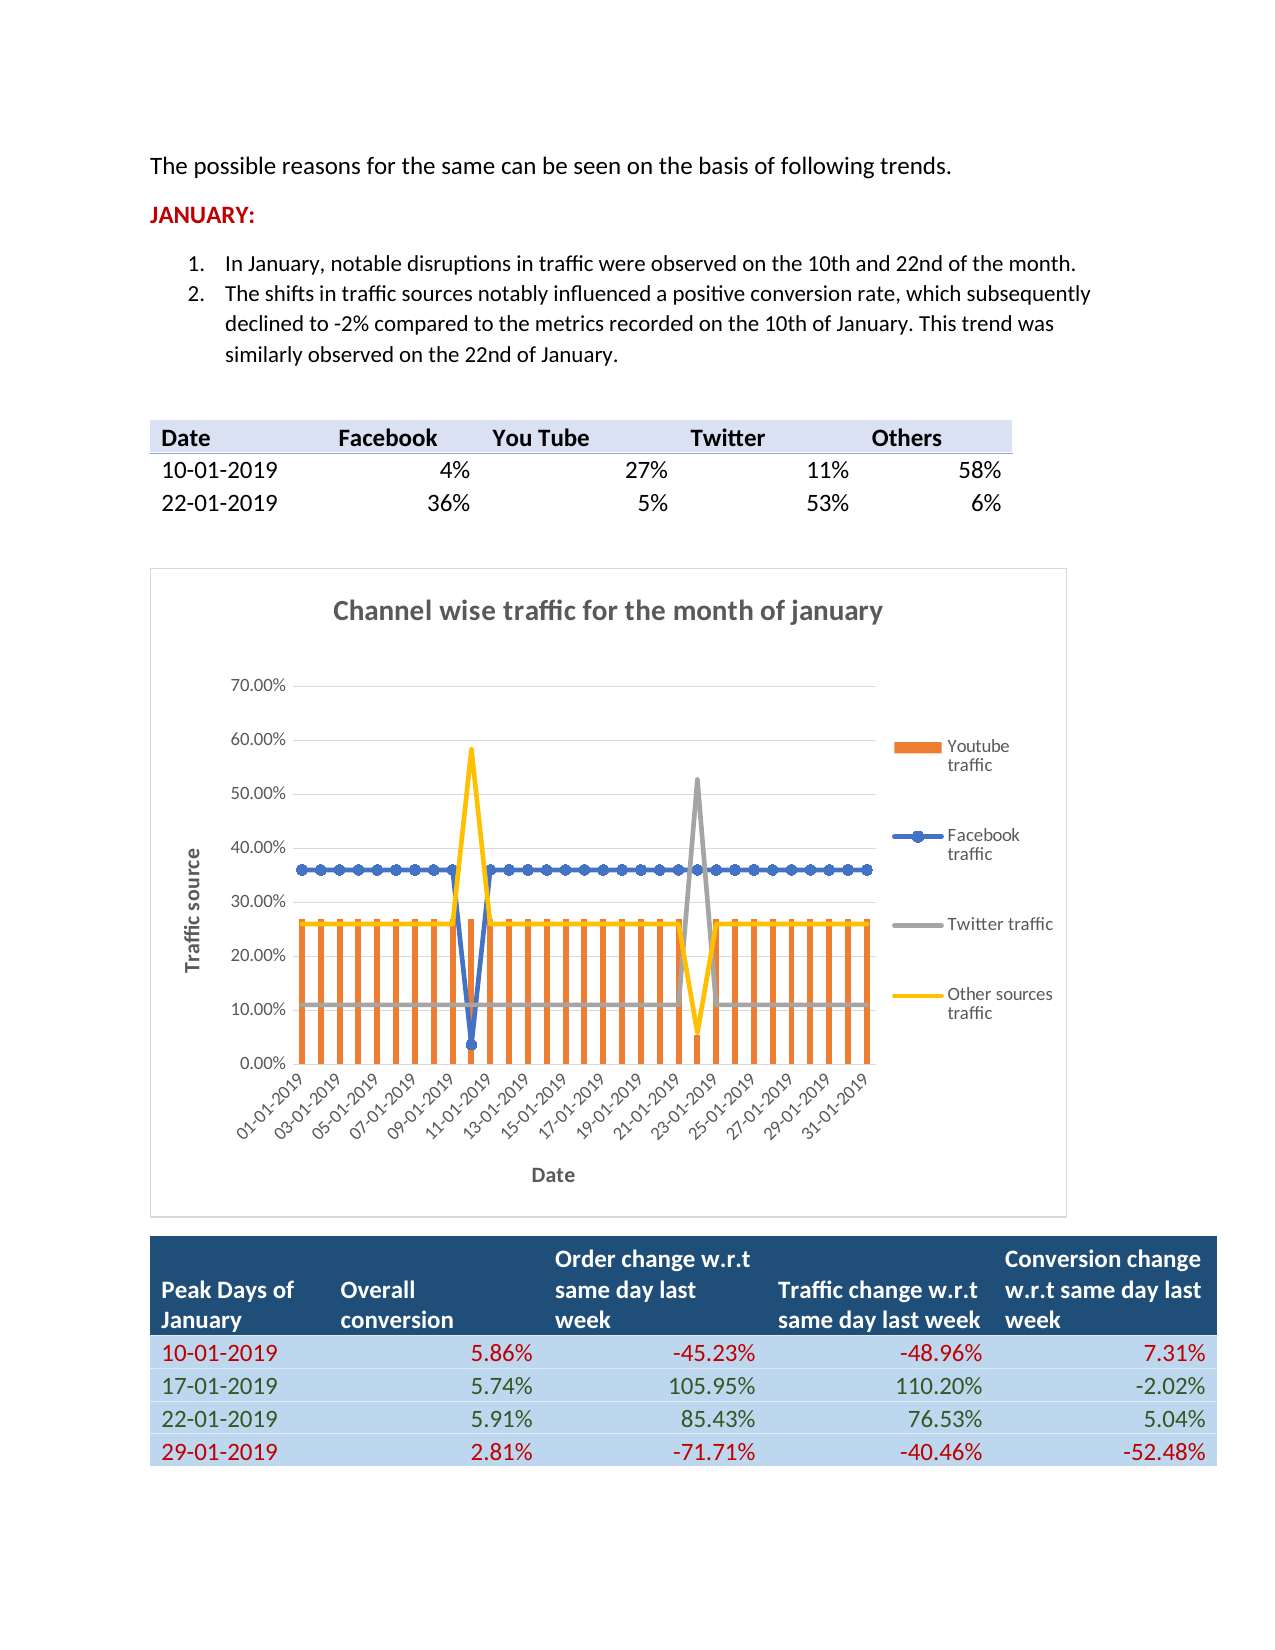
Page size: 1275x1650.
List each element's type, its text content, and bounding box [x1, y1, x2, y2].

list In January, notable disruptions in traffic were observed on the 10th and 22nd of the month. [187, 249, 1125, 277]
table_header Date [150, 420, 327, 452]
table_cell -52.48% [994, 1434, 1217, 1466]
table_cell 36% [327, 485, 481, 518]
table_cell 22-01-2019 [150, 1402, 329, 1433]
table_cell 5.91% [329, 1402, 544, 1433]
table_header You Tube [481, 420, 679, 452]
table_cell 5.74% [329, 1369, 544, 1401]
list The shifts in traffic sources notably influenced a positive conversion rate, which subsequently declined to -2% compared to the metrics recorded on the 10th of January. This trend was similarly observed on the 22nd of January. [187, 279, 1125, 368]
text The possible reasons for the same can be seen on the basis of following trends. [150, 150, 1125, 181]
table_cell 105.95% [544, 1369, 767, 1401]
table_cell 85.43% [544, 1402, 767, 1433]
table_cell 5.86% [329, 1336, 544, 1368]
table_cell 6% [860, 485, 1012, 518]
table_cell 11% [679, 454, 860, 485]
table_cell 27% [481, 454, 679, 485]
table_cell 22-01-2019 [150, 485, 327, 518]
table_cell 10-01-2019 [150, 454, 327, 485]
table_cell -45.23% [544, 1336, 767, 1368]
table_header Order change w.r.t same day last week [544, 1236, 767, 1335]
table_cell 58% [860, 454, 1012, 485]
table_header Facebook [327, 420, 481, 452]
table_cell 10-01-2019 [150, 1336, 329, 1368]
text JANUARY: [150, 199, 1125, 230]
table_header Peak Days of January [150, 1236, 329, 1335]
table_header Twitter [679, 420, 860, 452]
table_cell 5.04% [994, 1402, 1217, 1433]
table_cell 29-01-2019 [150, 1434, 329, 1466]
table_cell 17-01-2019 [150, 1369, 329, 1401]
table_cell 4% [327, 454, 481, 485]
table_header Others [860, 420, 1012, 452]
table_cell -71.71% [544, 1434, 767, 1466]
table_cell -40.46% [767, 1434, 994, 1466]
table_cell 110.20% [767, 1369, 994, 1401]
table_cell 7.31% [994, 1336, 1217, 1368]
table_cell -2.02% [994, 1369, 1217, 1401]
table_header Conversion change w.r.t same day last week [994, 1236, 1217, 1335]
table_header Overall conversion [329, 1236, 544, 1335]
table_cell 76.53% [767, 1402, 994, 1433]
table_cell 5% [481, 485, 679, 518]
table_cell 2.81% [329, 1434, 544, 1466]
table_header Traffic change w.r.t same day last week [767, 1236, 994, 1335]
table_cell 53% [679, 485, 860, 518]
table_cell -48.96% [767, 1336, 994, 1368]
